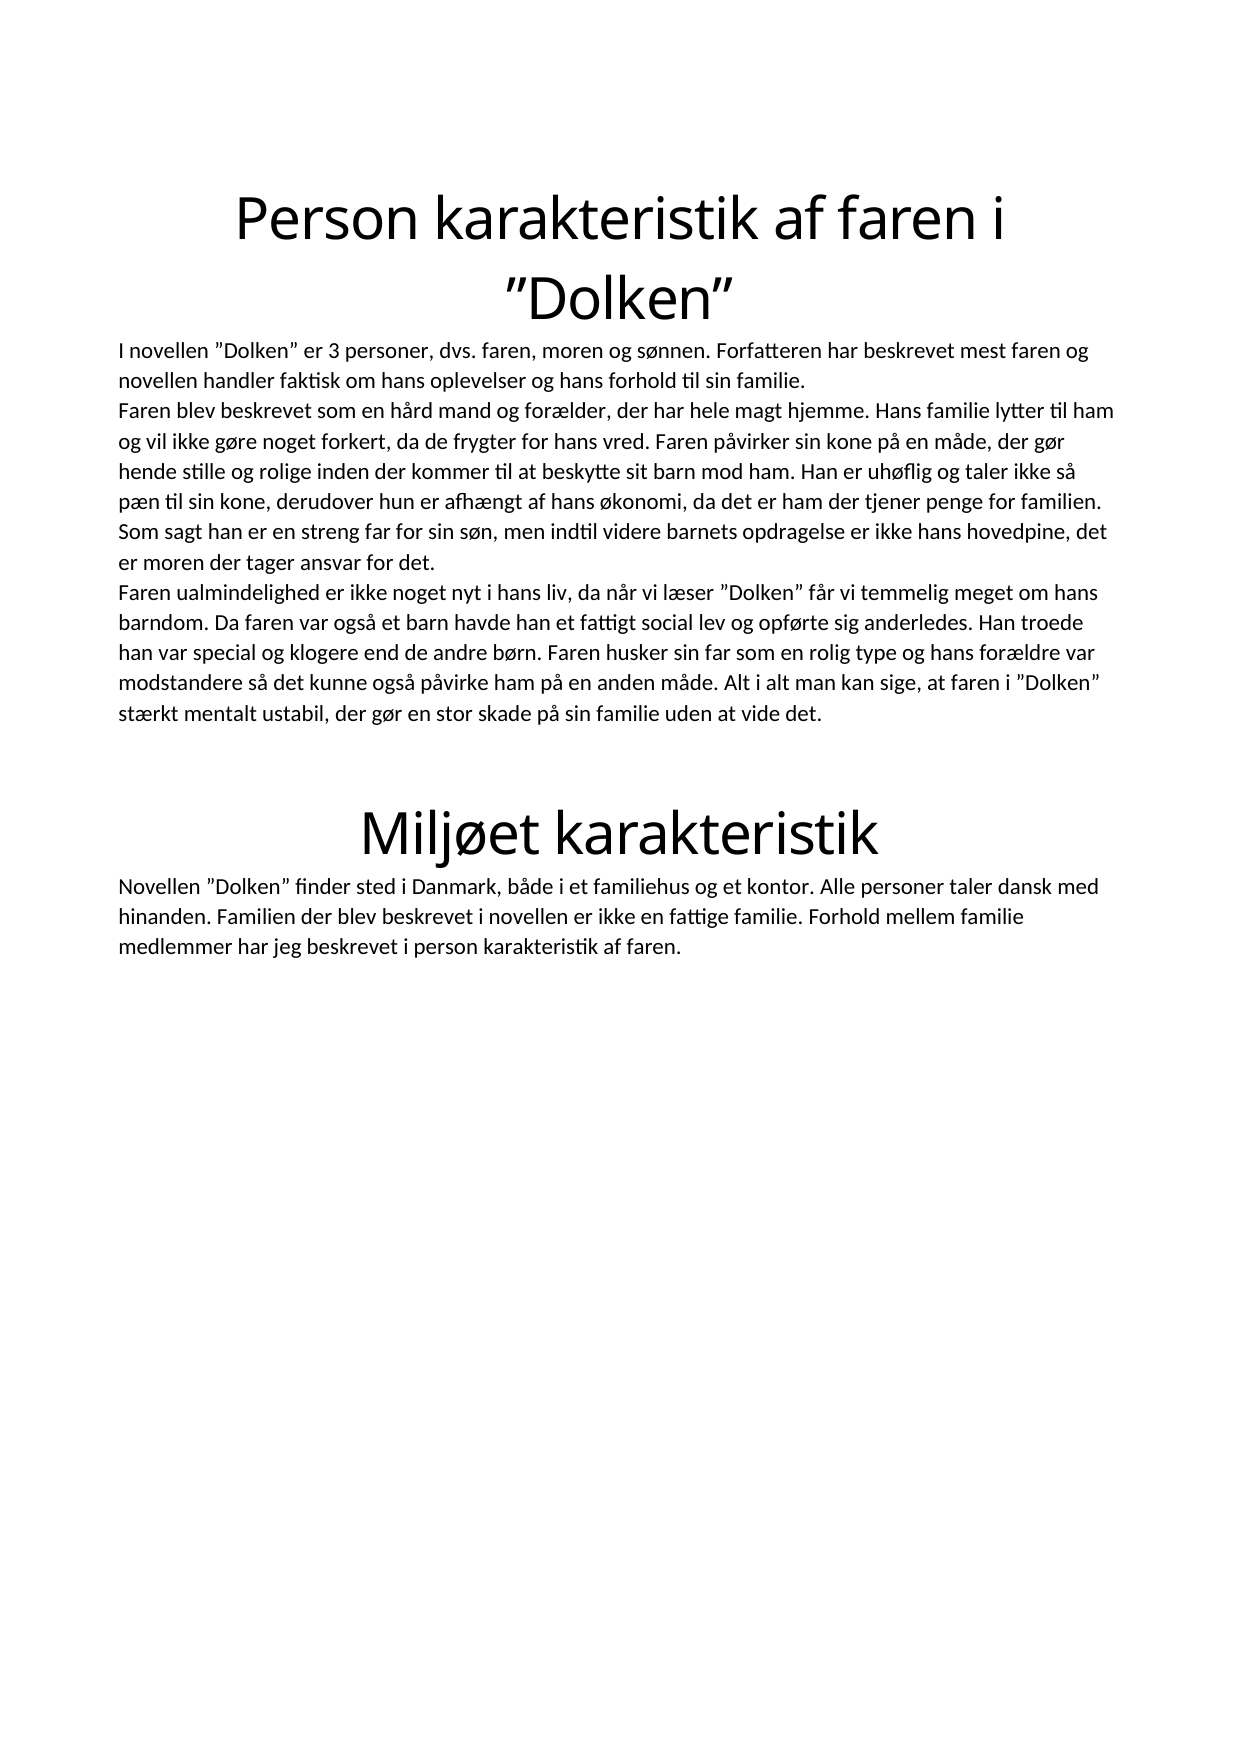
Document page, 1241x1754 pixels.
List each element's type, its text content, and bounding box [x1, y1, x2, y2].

title Miljøet karakteristik [118, 792, 1122, 872]
title Person karakteristik af faren i ”Dolken” [118, 177, 1122, 336]
text Novellen ”Dolken” finder sted i Danmark, både i et familiehus og et kontor. Alle personer taler dansk med hinanden. Familien der blev beskrevet i novellen er ikke en fattige familie. Forhold mellem familie medlemmer har jeg beskrevet i person karakteristik af faren. [118, 872, 1122, 960]
text I novellen ”Dolken” er 3 personer, dvs. faren, moren og sønnen. Forfatteren har beskrevet mest faren og novellen handler faktisk om hans oplevelser og hans forhold til sin familie. Faren blev beskrevet som en hård mand og forælder, der har hele magt hjemme. Hans familie lytter til ham og vil ikke gøre noget forkert, da de frygter for hans vred. Faren påvirker sin kone på en måde, der gør hende stille og rolige inden der kommer til at beskytte sit barn mod ham. Han er uhøflig og taler ikke så pæn til sin kone, derudover hun er afhængt af hans økonomi, da det er ham der tjener penge for familien. Som sagt han er en streng far for sin søn, men indtil videre barnets opdragelse er ikke hans hovedpine, det er moren der tager ansvar for det. Faren ualmindelighed er ikke noget nyt i hans liv, da når vi læser ”Dolken” får vi temmelig meget om hans barndom. Da faren var også et barn havde han et fattigt social lev og opførte sig anderledes. Han troede han var special og klogere end de andre børn. Faren husker sin far som en rolig type og hans forældre var modstandere så det kunne også påvirke ham på en anden måde. Alt i alt man kan sige, at faren i ”Dolken” stærkt mentalt ustabil, der gør en stor skade på sin familie uden at vide det. [118, 336, 1122, 727]
